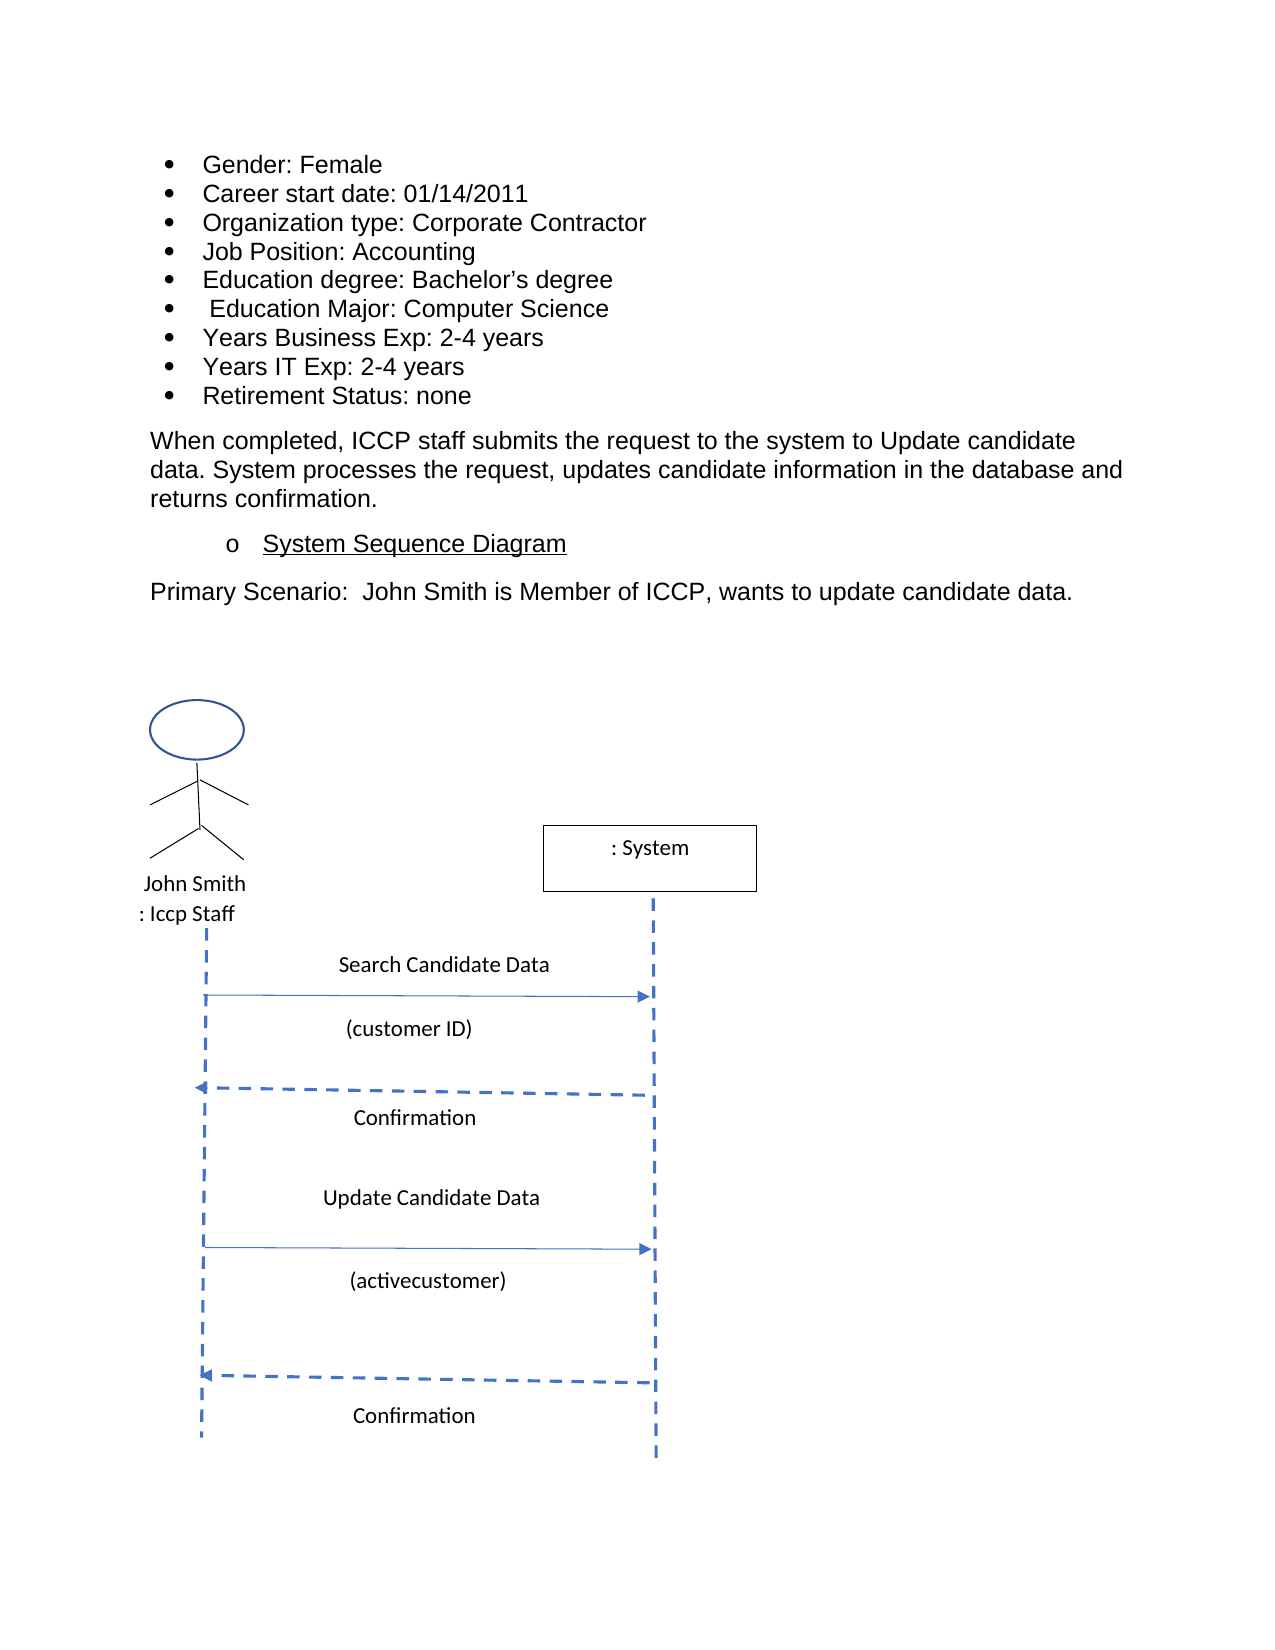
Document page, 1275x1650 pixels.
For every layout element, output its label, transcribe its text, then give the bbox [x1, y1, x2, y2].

list System Sequence Diagram [225, 529, 1125, 560]
list Organization type: Corporate Contractor [165, 208, 1125, 237]
text When completed, ICCP staff submits the request to the system to Update candidate data. System processes the request, updates candidate information in the database and returns confirmation. [150, 426, 1125, 513]
list Retirement Status: none [165, 381, 1125, 410]
text Primary Scenario: John Smith is Member of ICCP, wants to update candidate data. [150, 577, 1125, 606]
list Years Business Exp: 2-4 years [165, 323, 1125, 352]
list Job Position: Accounting [165, 237, 1125, 265]
list Years IT Exp: 2-4 years [165, 352, 1125, 381]
list Career start date: 01/14/2011 [165, 179, 1125, 208]
list Education Major: Computer Science [165, 294, 1125, 323]
list Education degree: Bachelor’s degree [165, 265, 1125, 294]
list Gender: Female [165, 150, 1125, 179]
